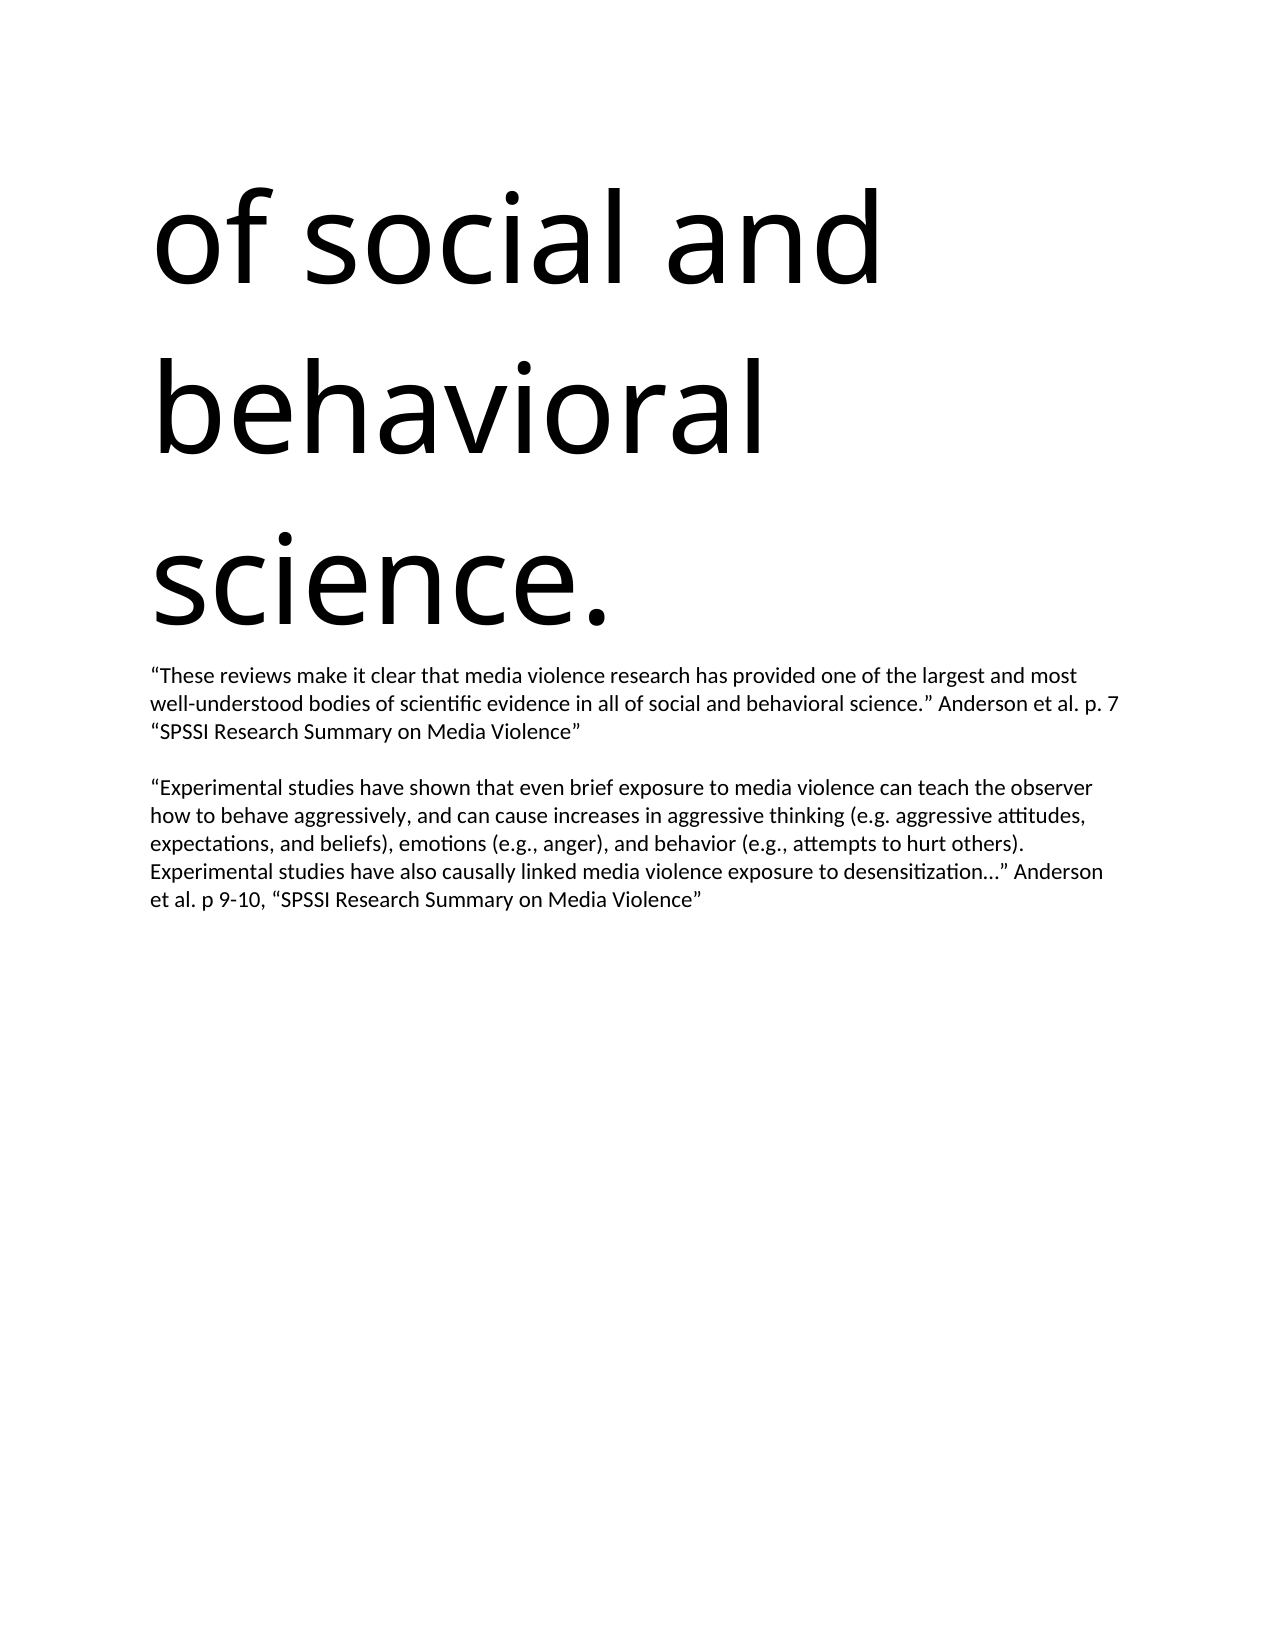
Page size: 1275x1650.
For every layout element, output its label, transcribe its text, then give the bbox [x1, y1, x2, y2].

text “These reviews make it clear that media violence research has provided one of the largest and most well-understood bodies of scientific evidence in all of social and behavioral science.” Anderson et al. p. 7 “SPSSI Research Summary on Media Violence” [150, 661, 1125, 745]
text “Experimental studies have shown that even brief exposure to media violence can teach the observer how to behave aggressively, and can cause increases in aggressive thinking (e.g. aggressive attitudes, expectations, and beliefs), emotions (e.g., anger), and behavior (e.g., attempts to hurt others). Experimental studies have also causally linked media violence exposure to desensitization…” Anderson et al. p 9-10, “SPSSI Research Summary on Media Violence” [150, 773, 1125, 913]
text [150, 150, 1125, 661]
